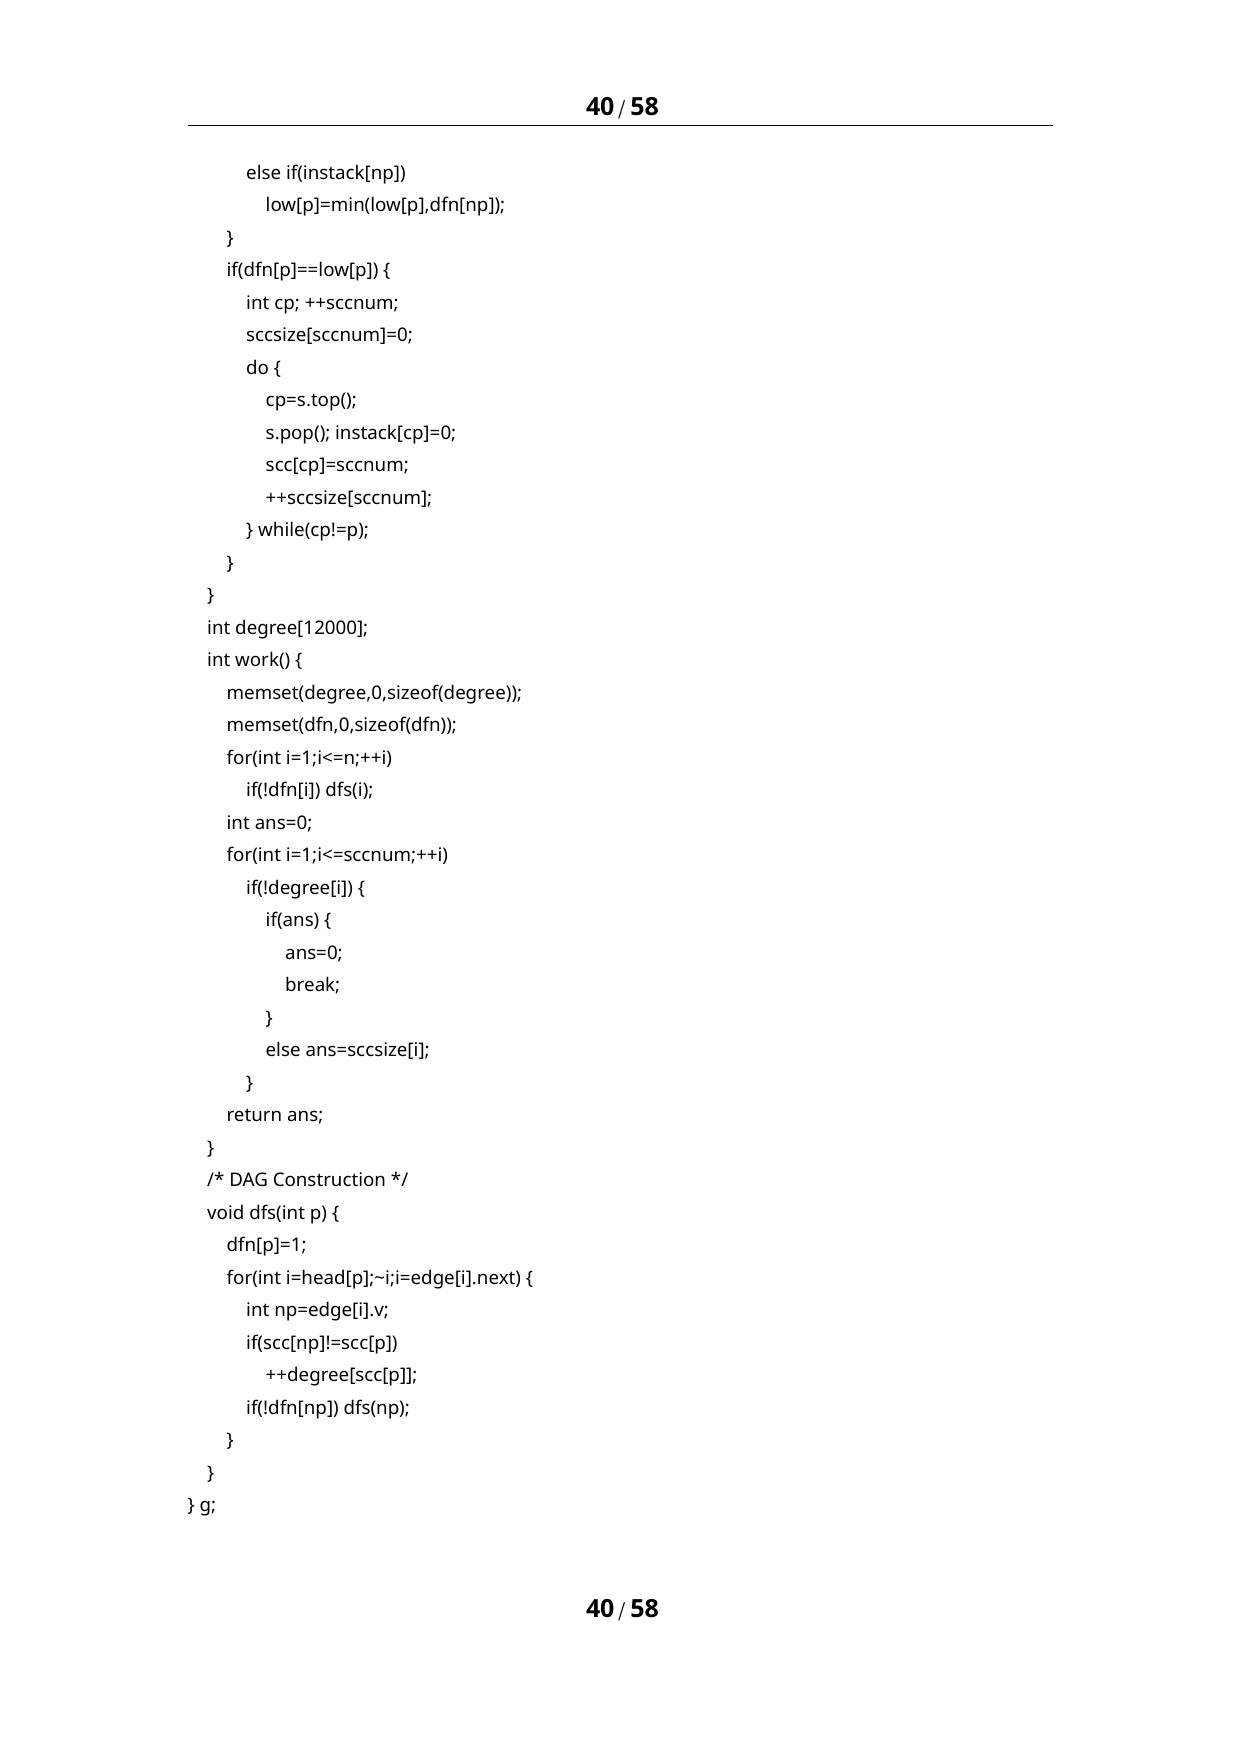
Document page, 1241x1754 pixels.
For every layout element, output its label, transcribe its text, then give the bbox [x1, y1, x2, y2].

text memset(dfn,0,sizeof(dfn)); [187, 708, 1053, 741]
text if(!dfn[i]) dfs(i); [187, 773, 1053, 806]
text } [187, 221, 1053, 253]
text } g; [187, 1488, 1053, 1521]
text int np=edge[i].v; [187, 1293, 1053, 1326]
text void dfs(int p) { [187, 1196, 1053, 1228]
text scc[cp]=sccnum; [187, 448, 1053, 481]
text /* DAG Construction */ [187, 1163, 1053, 1196]
text for(int i=1;i<=n;++i) [187, 741, 1053, 773]
text } [187, 1456, 1053, 1488]
text for(int i=1;i<=sccnum;++i) [187, 838, 1053, 871]
text low[p]=min(low[p],dfn[np]); [187, 188, 1053, 221]
text do { [187, 351, 1053, 383]
text if(!dfn[np]) dfs(np); [187, 1391, 1053, 1423]
text } [187, 1001, 1053, 1033]
text ++sccsize[sccnum]; [187, 481, 1053, 513]
text sccsize[sccnum]=0; [187, 318, 1053, 351]
text int cp; ++sccnum; [187, 286, 1053, 318]
text cp=s.top(); [187, 383, 1053, 416]
text for(int i=head[p];~i;i=edge[i].next) { [187, 1261, 1053, 1293]
text ++degree[scc[p]]; [187, 1358, 1053, 1391]
text return ans; [187, 1098, 1053, 1131]
text else if(instack[np]) [187, 156, 1053, 188]
text if(ans) { [187, 903, 1053, 936]
text memset(degree,0,sizeof(degree)); [187, 676, 1053, 708]
text int ans=0; [187, 806, 1053, 838]
text } [187, 1066, 1053, 1098]
text } [187, 578, 1053, 611]
text } [187, 1131, 1053, 1163]
text } [187, 1423, 1053, 1456]
text } [187, 546, 1053, 578]
text break; [187, 968, 1053, 1001]
text } while(cp!=p); [187, 513, 1053, 546]
text ans=0; [187, 936, 1053, 968]
text dfn[p]=1; [187, 1228, 1053, 1261]
text if(!degree[i]) { [187, 871, 1053, 903]
text if(dfn[p]==low[p]) { [187, 253, 1053, 286]
text int work() { [187, 643, 1053, 676]
text else ans=sccsize[i]; [187, 1033, 1053, 1066]
text if(scc[np]!=scc[p]) [187, 1326, 1053, 1358]
text int degree[12000]; [187, 611, 1053, 643]
text s.pop(); instack[cp]=0; [187, 416, 1053, 448]
